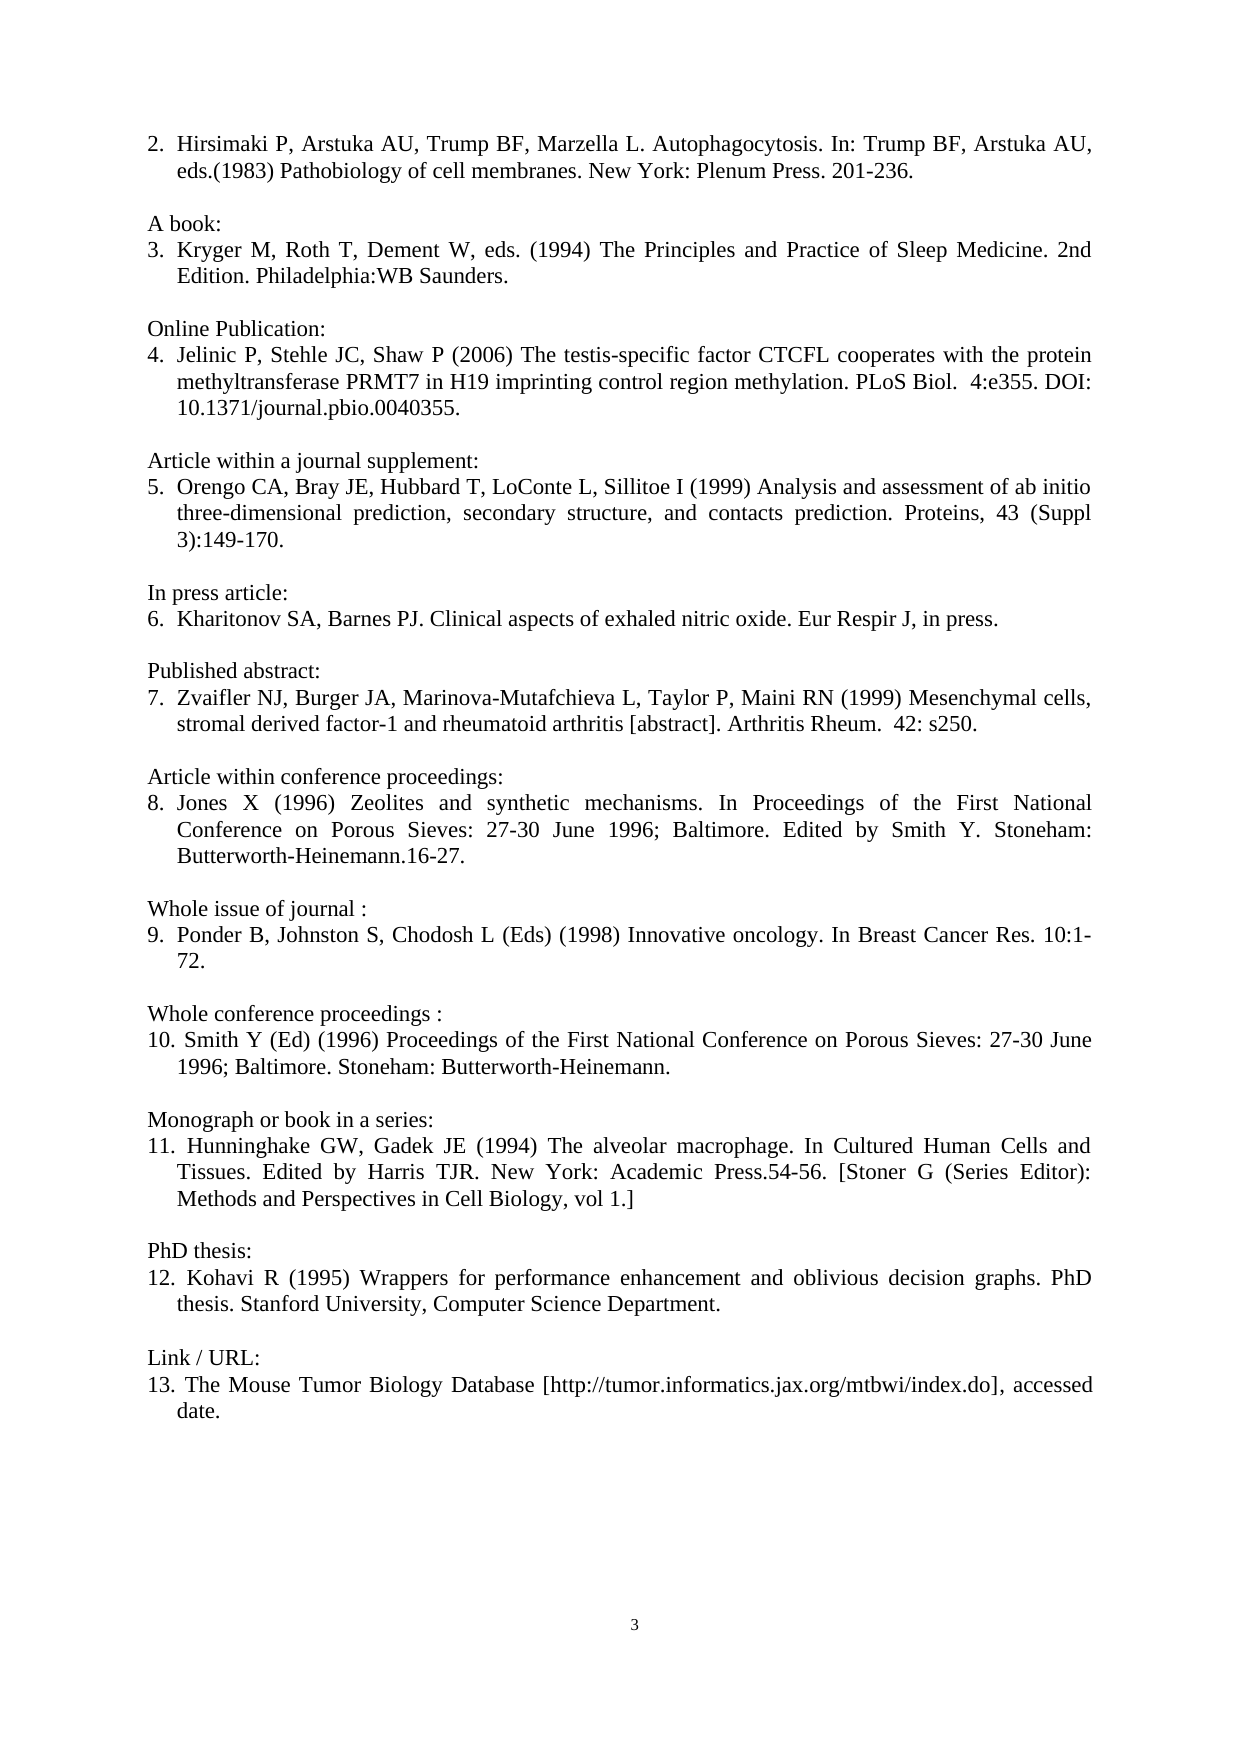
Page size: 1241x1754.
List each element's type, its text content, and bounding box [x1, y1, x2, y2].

list Jones X (1996) Zeolites and synthetic mechanisms. In Proceedings of the First National Conference on Porous Sieves: 27-30 June 1996; Baltimore. Edited by Smith Y. Stoneham: Butterworth-Heinemann.16-27. [147, 789, 1093, 868]
text Published abstract: [147, 658, 1093, 684]
text Link / URL: [147, 1344, 1093, 1371]
text Monograph or book in a series: [147, 1106, 1093, 1132]
list Hirsimaki P, Arstuka AU, Trump BF, Marzella L. Autophagocytosis. In: Trump BF, Arstuka AU, eds.(1983) Pathobiology of cell membranes. New York: Plenum Press. 201-236. [147, 131, 1093, 183]
text PhD thesis: [147, 1237, 1093, 1264]
text A book: [147, 209, 1093, 236]
list Smith Y (Ed) (1996) Proceedings of the First National Conference on Porous Sieves: 27-30 June 1996; Baltimore. Stoneham: Butterworth-Heinemann. [147, 1027, 1093, 1079]
text Whole conference proceedings : [147, 1000, 1093, 1027]
text Whole issue of journal : [147, 895, 1093, 921]
list Orengo CA, Bray JE, Hubbard T, LoConte L, Sillitoe I (1999) Analysis and assessment of ab initio three-dimensional prediction, secondary structure, and contacts prediction. Proteins, 43 (Suppl 3):149-170. [147, 473, 1093, 552]
list Hunninghake GW, Gadek JE (1994) The alveolar macrophage. In Cultured Human Cells and Tissues. Edited by Harris TJR. New York: Academic Press.54-56. [Stoner G (Series Editor): Methods and Perspectives in Cell Biology, vol 1.] [147, 1132, 1093, 1211]
text Article within conference proceedings: [147, 763, 1093, 789]
text Article within a journal supplement: [147, 447, 1093, 473]
list Kharitonov SA, Barnes PJ. Clinical aspects of exhaled nitric oxide. Eur Respir J, in press. [147, 605, 1093, 631]
list Kohavi R (1995) Wrappers for performance enhancement and oblivious decision graphs. PhD thesis. Stanford University, Computer Science Department. [147, 1264, 1093, 1316]
list The Mouse Tumor Biology Database [http://tumor.informatics.jax.org/mtbwi/index.do], accessed date. [147, 1371, 1093, 1423]
text In press article: [147, 578, 1093, 605]
list Jelinic P, Stehle JC, Shaw P (2006) The testis-specific factor CTCFL cooperates with the protein methyltransferase PRMT7 in H19 imprinting control region methylation. PLoS Biol. 4:e355. DOI: 10.1371/journal.pbio.0040355. [147, 341, 1093, 420]
list Ponder B, Johnston S, Chodosh L (Eds) (1998) Innovative oncology. In Breast Cancer Res. 10:1-72. [147, 921, 1093, 974]
text Online Publication: [147, 315, 1093, 341]
list Kryger M, Roth T, Dement W, eds. (1994) The Principles and Practice of Sleep Medicine. 2nd Edition. Philadelphia:WB Saunders. [147, 236, 1093, 289]
list Zvaifler NJ, Burger JA, Marinova-Mutafchieva L, Taylor P, Maini RN (1999) Mesenchymal cells, stromal derived factor-1 and rheumatoid arthritis [abstract]. Arthritis Rheum. 42: s250. [147, 684, 1093, 737]
